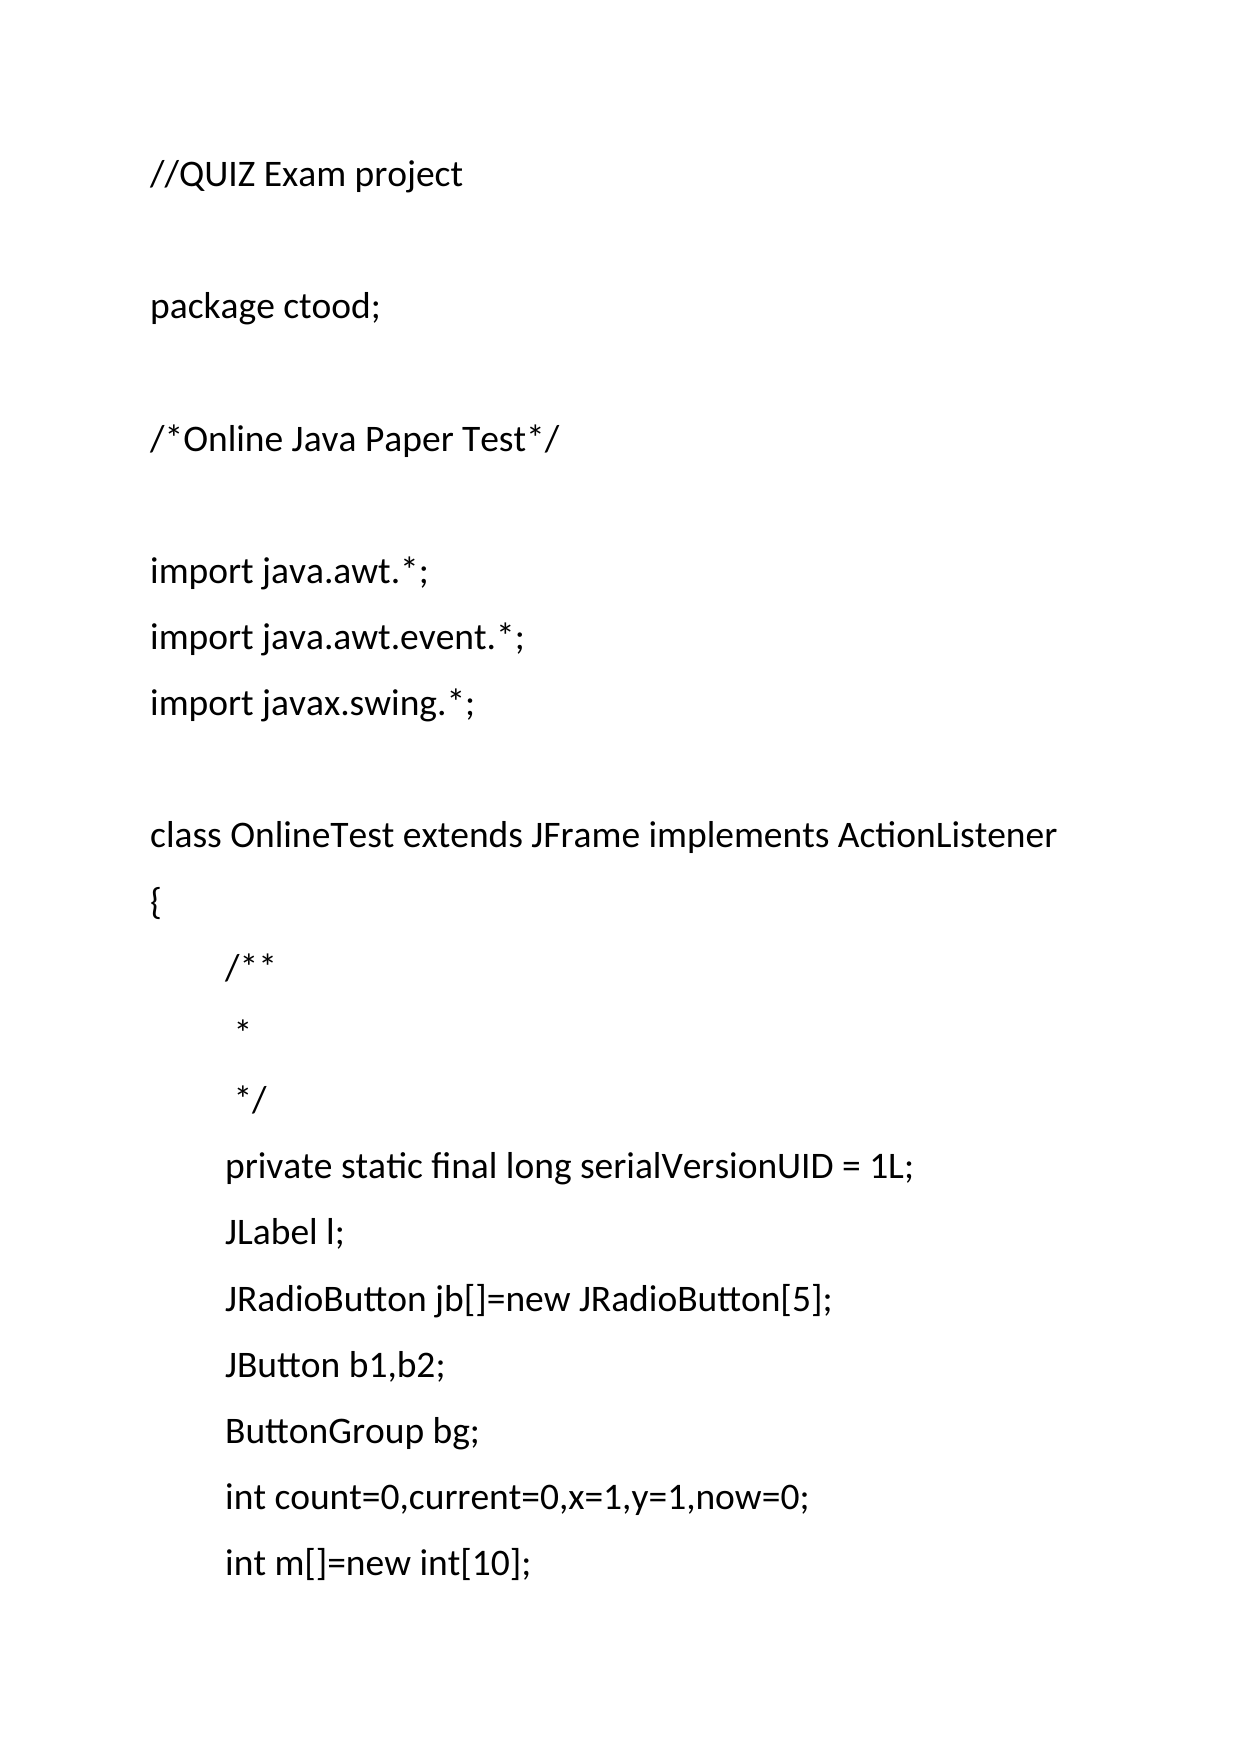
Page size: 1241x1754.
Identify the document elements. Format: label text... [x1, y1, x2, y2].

text */ [150, 1076, 1090, 1122]
text { [150, 878, 1090, 923]
text JRadioButton jb[]=new JRadioButton[5]; [150, 1274, 1090, 1320]
text package ctood; [150, 282, 1090, 328]
text JButton b1,b2; [150, 1341, 1090, 1386]
text ButtonGroup bg; [150, 1407, 1090, 1453]
text //QUIZ Exam project [150, 150, 1090, 196]
text import java.awt.event.*; [150, 613, 1090, 659]
text class OnlineTest extends JFrame implements ActionListener [150, 811, 1090, 857]
text /*Online Java Paper Test*/ [150, 414, 1090, 460]
text * [150, 1010, 1090, 1056]
text int count=0,current=0,x=1,y=1,now=0; [150, 1473, 1090, 1519]
text JLabel l; [150, 1208, 1090, 1254]
text int m[]=new int[10]; [150, 1539, 1090, 1585]
text private static final long serialVersionUID = 1L; [150, 1142, 1090, 1188]
text /** [150, 944, 1090, 989]
text import java.awt.*; [150, 547, 1090, 593]
text import javax.swing.*; [150, 679, 1090, 725]
